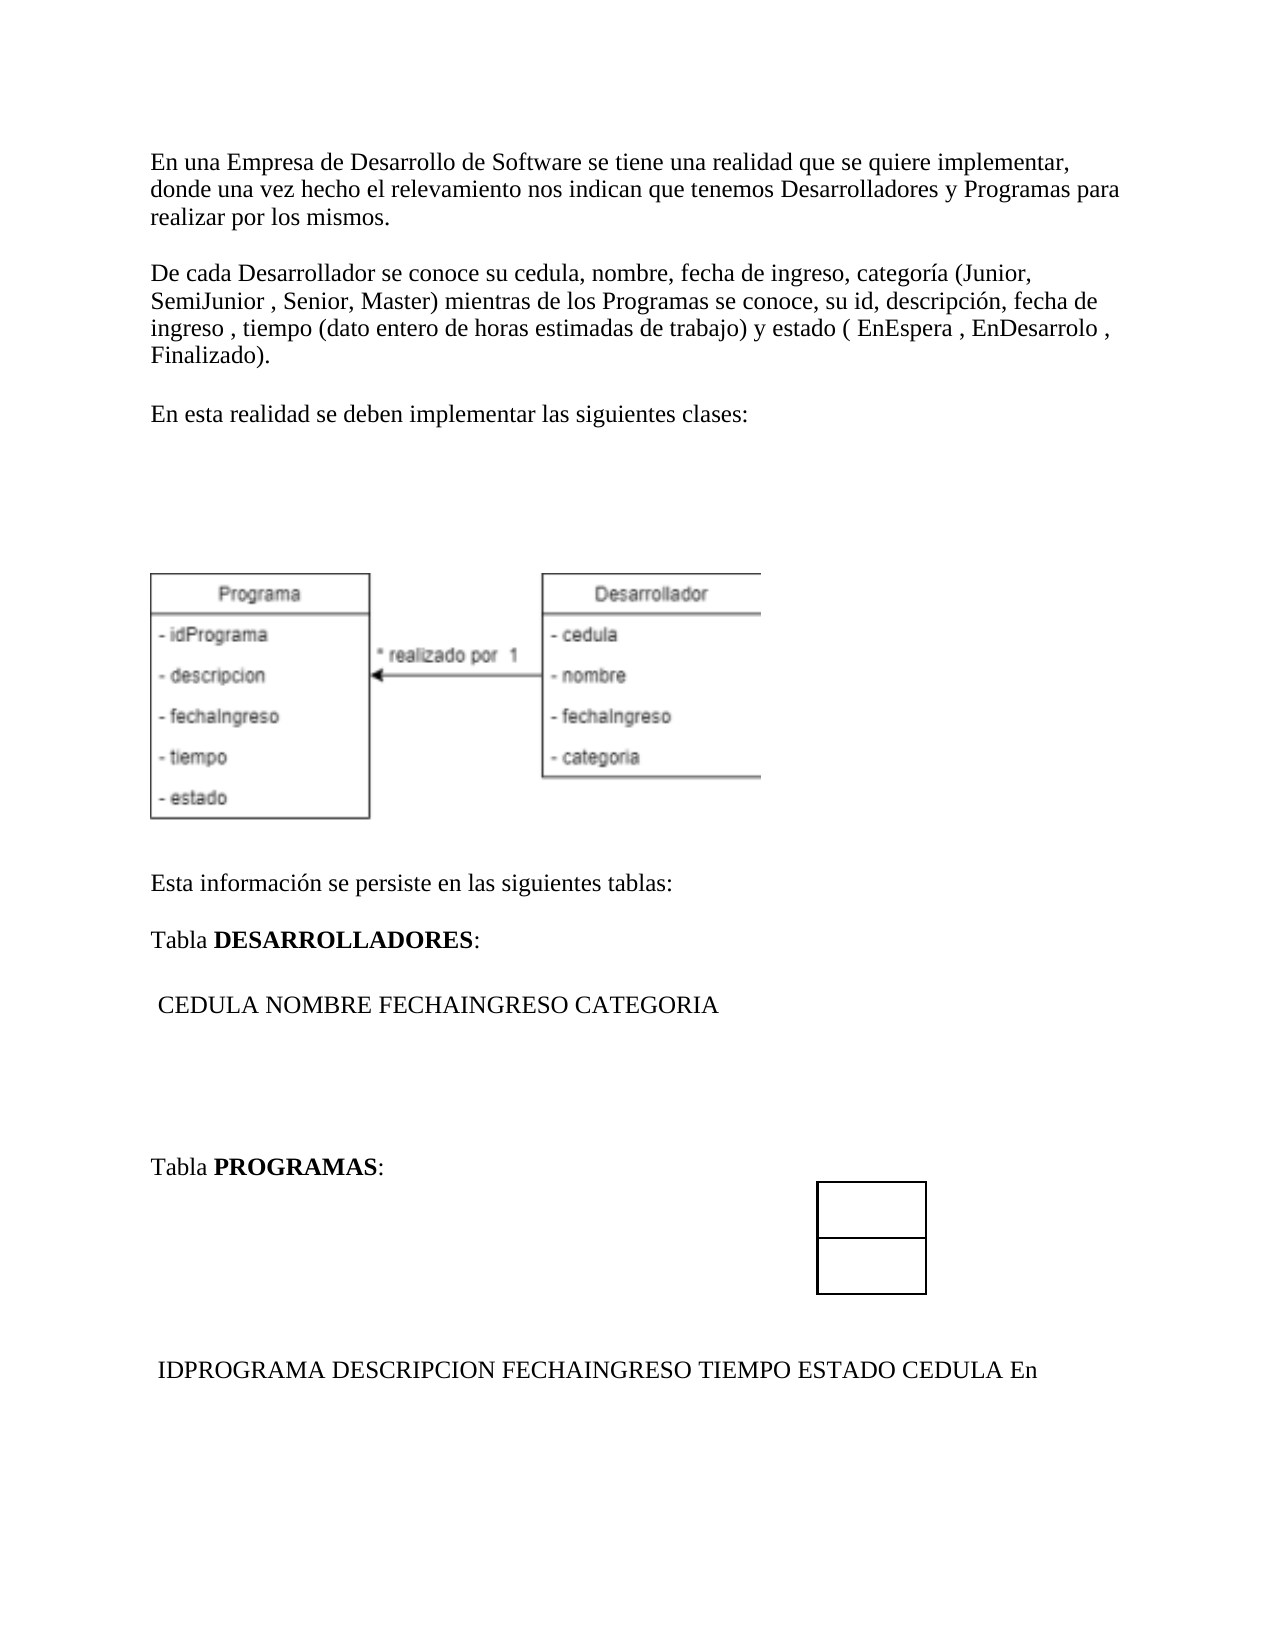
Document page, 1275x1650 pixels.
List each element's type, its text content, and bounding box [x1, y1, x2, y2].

text En esta realidad se deben implementar las siguientes clases: [150, 399, 1126, 428]
table_cell [819, 1239, 925, 1293]
text En una Empresa de Desarrollo de Software se tiene una realidad que se quiere implementar, donde una vez hecho el relevamiento nos indican que tenemos Desarrolladores y Programas para realizar por los mismos. [150, 148, 1126, 231]
table_header [819, 1183, 925, 1237]
picture [150, 573, 761, 824]
text Esta información se persiste en las siguientes tablas: [150, 868, 1126, 897]
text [150, 1355, 1062, 1384]
text CEDULA NOMBRE FECHAINGRESO CATEGORIA [158, 990, 1126, 1019]
text Tabla DESARROLLADORES: [150, 926, 1126, 954]
text De cada Desarrollador se conoce su cedula, nombre, fecha de ingreso, categoría (Junior, SemiJunior , Senior, Master) mientras de los Programas se conoce, su id, descripción, fecha de ingreso , tiempo (dato entero de horas estimadas de trabajo) y estado ( EnEspera , EnDesarrolo , Finalizado). [150, 260, 1117, 369]
text Tabla PROGRAMAS: [150, 1152, 1126, 1181]
